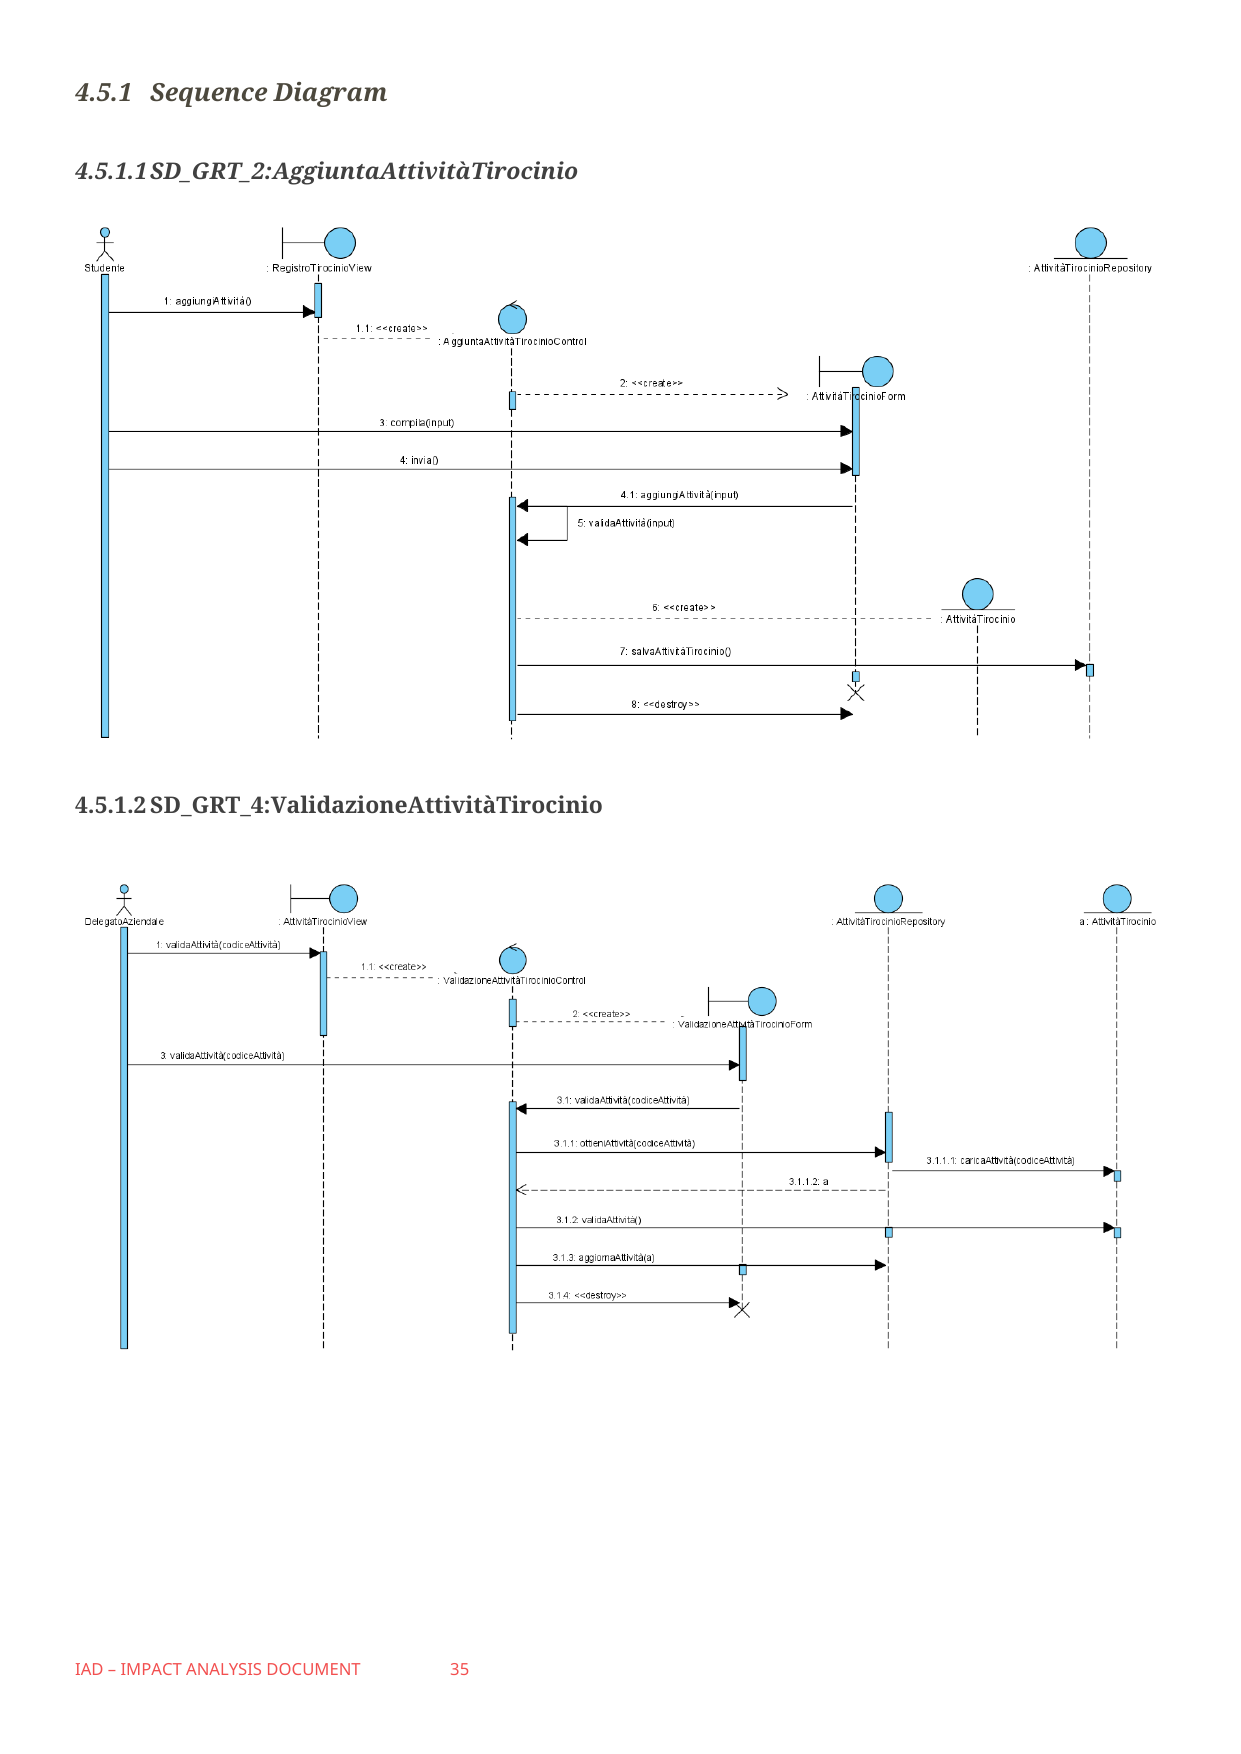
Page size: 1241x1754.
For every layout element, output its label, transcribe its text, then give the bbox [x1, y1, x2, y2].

subtitle SD_GRT_2:AggiuntaAttivitàTirocinio [75, 155, 1165, 186]
picture [75, 878, 1164, 1355]
subtitle SD_GRT_4:ValidazioneAttivitàTirocinio [75, 789, 1165, 821]
picture [75, 219, 1166, 749]
subtitle Sequence Diagram [75, 75, 1165, 109]
